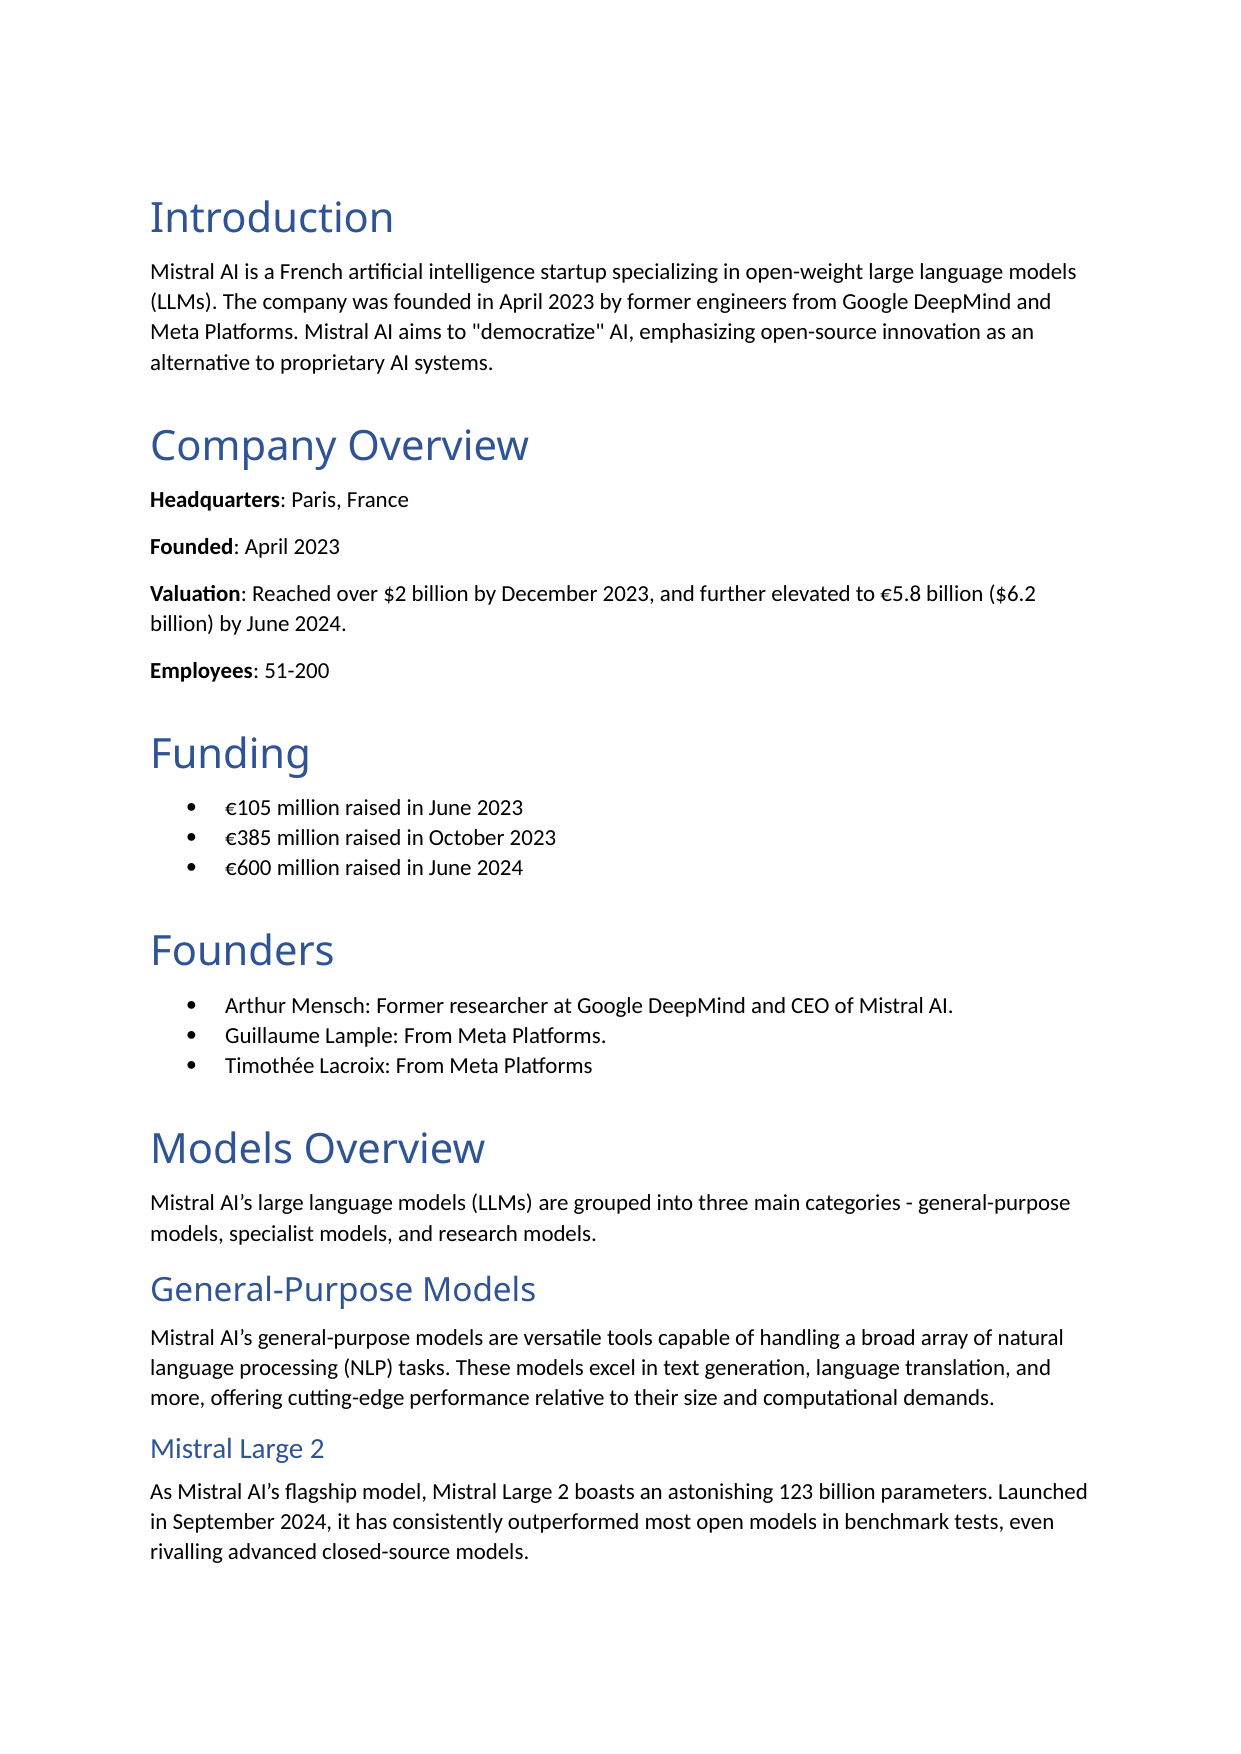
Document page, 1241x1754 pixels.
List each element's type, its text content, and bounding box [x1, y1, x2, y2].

subtitle Models Overview [150, 1119, 1090, 1176]
list €600 million raised in June 2024 [187, 853, 1090, 882]
subtitle Mistral Large 2 [150, 1430, 1090, 1466]
list €105 million raised in June 2023 [187, 793, 1090, 821]
text Mistral AI is a French artificial intelligence startup specializing in open-weight large language models (LLMs). The company was founded in April 2023 by former engineers from Google DeepMind and Meta Platforms. Mistral AI aims to "democratize" AI, emphasizing open-source innovation as an alternative to proprietary AI systems. [150, 257, 1090, 376]
text Founded: April 2023 [150, 532, 1090, 560]
subtitle Introduction [150, 187, 1090, 244]
text Employees: 51-200 [150, 656, 1090, 684]
subtitle Funding [150, 723, 1090, 780]
text Mistral AI’s general-purpose models are versatile tools capable of handling a broad array of natural language processing (NLP) tasks. These models excel in text generation, language translation, and more, offering cutting-edge performance relative to their size and computational demands. [150, 1323, 1090, 1411]
list Arthur Mensch: Former researcher at Google DeepMind and CEO of Mistral AI. [187, 991, 1090, 1019]
text Mistral AI’s large language models (LLMs) are grouped into three main categories - general-purpose models, specialist models, and research models. [150, 1188, 1090, 1247]
list Timothée Lacroix: From Meta Platforms [187, 1051, 1090, 1079]
text Headquarters: Paris, France [150, 485, 1090, 513]
list Guillaume Lample: From Meta Platforms. [187, 1021, 1090, 1049]
subtitle General-Purpose Models [150, 1266, 1090, 1311]
list €385 million raised in October 2023 [187, 823, 1090, 851]
text As Mistral AI’s flagship model, Mistral Large 2 boasts an astonishing 123 billion parameters. Launched in September 2024, it has consistently outperformed most open models in benchmark tests, even rivalling advanced closed-source models. [150, 1477, 1090, 1565]
subtitle Founders [150, 921, 1090, 978]
subtitle Company Overview [150, 415, 1090, 472]
text Valuation: Reached over $2 billion by December 2023, and further elevated to €5.8 billion ($6.2 billion) by June 2024. [150, 579, 1090, 637]
